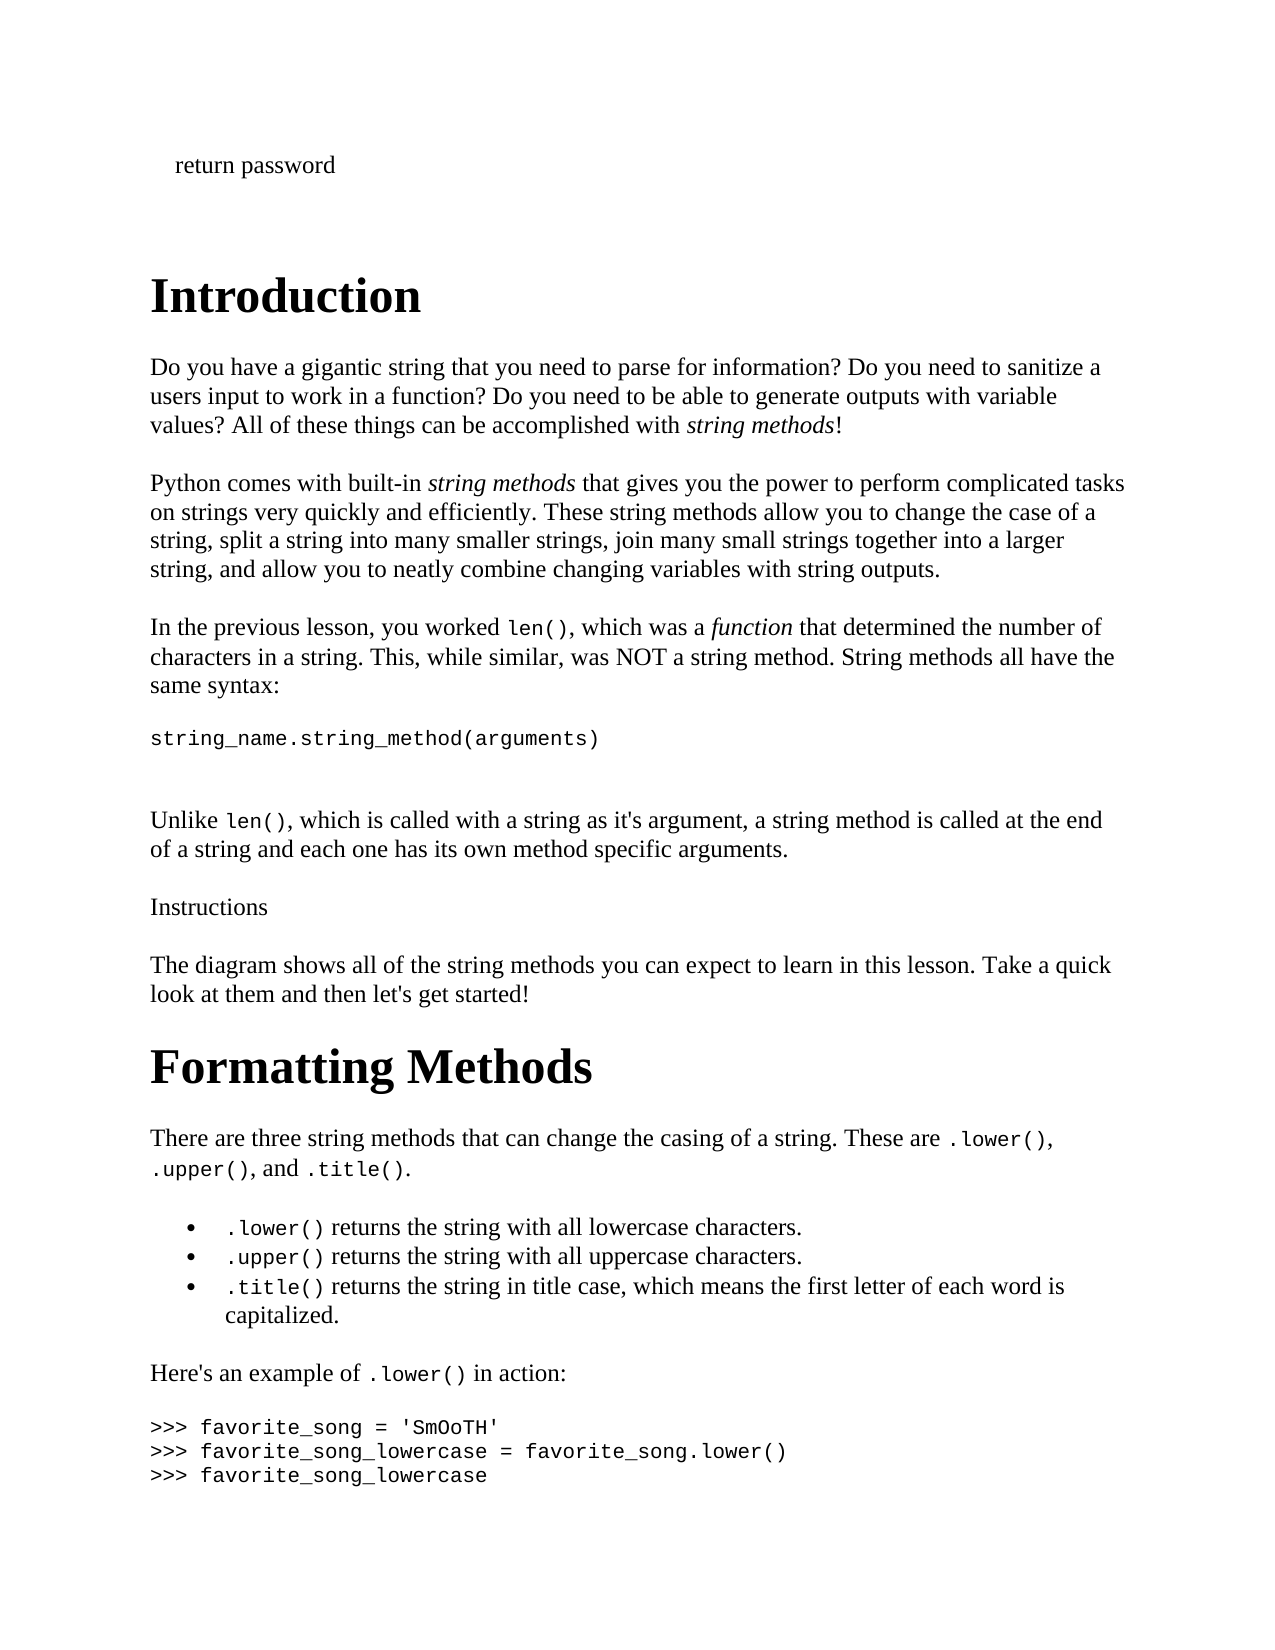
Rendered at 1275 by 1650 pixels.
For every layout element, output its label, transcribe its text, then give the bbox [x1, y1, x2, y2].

text >>> favorite_song_lowercase = favorite_song.lower() [150, 1441, 1125, 1464]
text return password [150, 150, 1125, 179]
text >>> favorite_song_lowercase [150, 1464, 1125, 1488]
text Python comes with built-in string methods that gives you the power to perform complicated tasks on strings very quickly and efficiently. These string methods allow you to change the case of a string, split a string into many smaller strings, join many small strings together into a larger string, and allow you to neatly combine changing variables with string outputs. [150, 468, 1125, 583]
text >>> favorite_song = 'SmOoTH' [150, 1417, 1125, 1441]
text Instructions [150, 892, 1125, 921]
text The diagram shows all of the string methods you can expect to learn in this lesson. Take a quick look at them and then let's get started! [150, 950, 1125, 1008]
list .upper() returns the string with all uppercase characters. [187, 1241, 1125, 1271]
text Formatting Methods [150, 1037, 1125, 1094]
text Introduction [150, 266, 1125, 323]
list .title() returns the string in title case, which means the first letter of each word is capitalized. [187, 1271, 1125, 1329]
text Unlike len(), which is called with a string as it's argument, a string method is called at the end of a string and each one has its own method specific arguments. [150, 805, 1125, 863]
text In the previous lesson, you worked len(), which was a function that determined the number of characters in a string. This, while similar, was NOT a string method. String methods all have the same syntax: [150, 612, 1125, 699]
text Here's an example of .lower() in action: [150, 1358, 1125, 1388]
list .lower() returns the string with all lowercase characters. [187, 1212, 1125, 1241]
text string_name.string_method(arguments) [150, 728, 1125, 752]
text Do you have a gigantic string that you need to parse for information? Do you need to sanitize a users input to work in a function? Do you need to be able to generate outputs with variable values? All of these things can be accomplished with string methods! [150, 352, 1125, 439]
text There are three string methods that can change the casing of a string. These are .lower(), .upper(), and .title(). [150, 1123, 1125, 1183]
